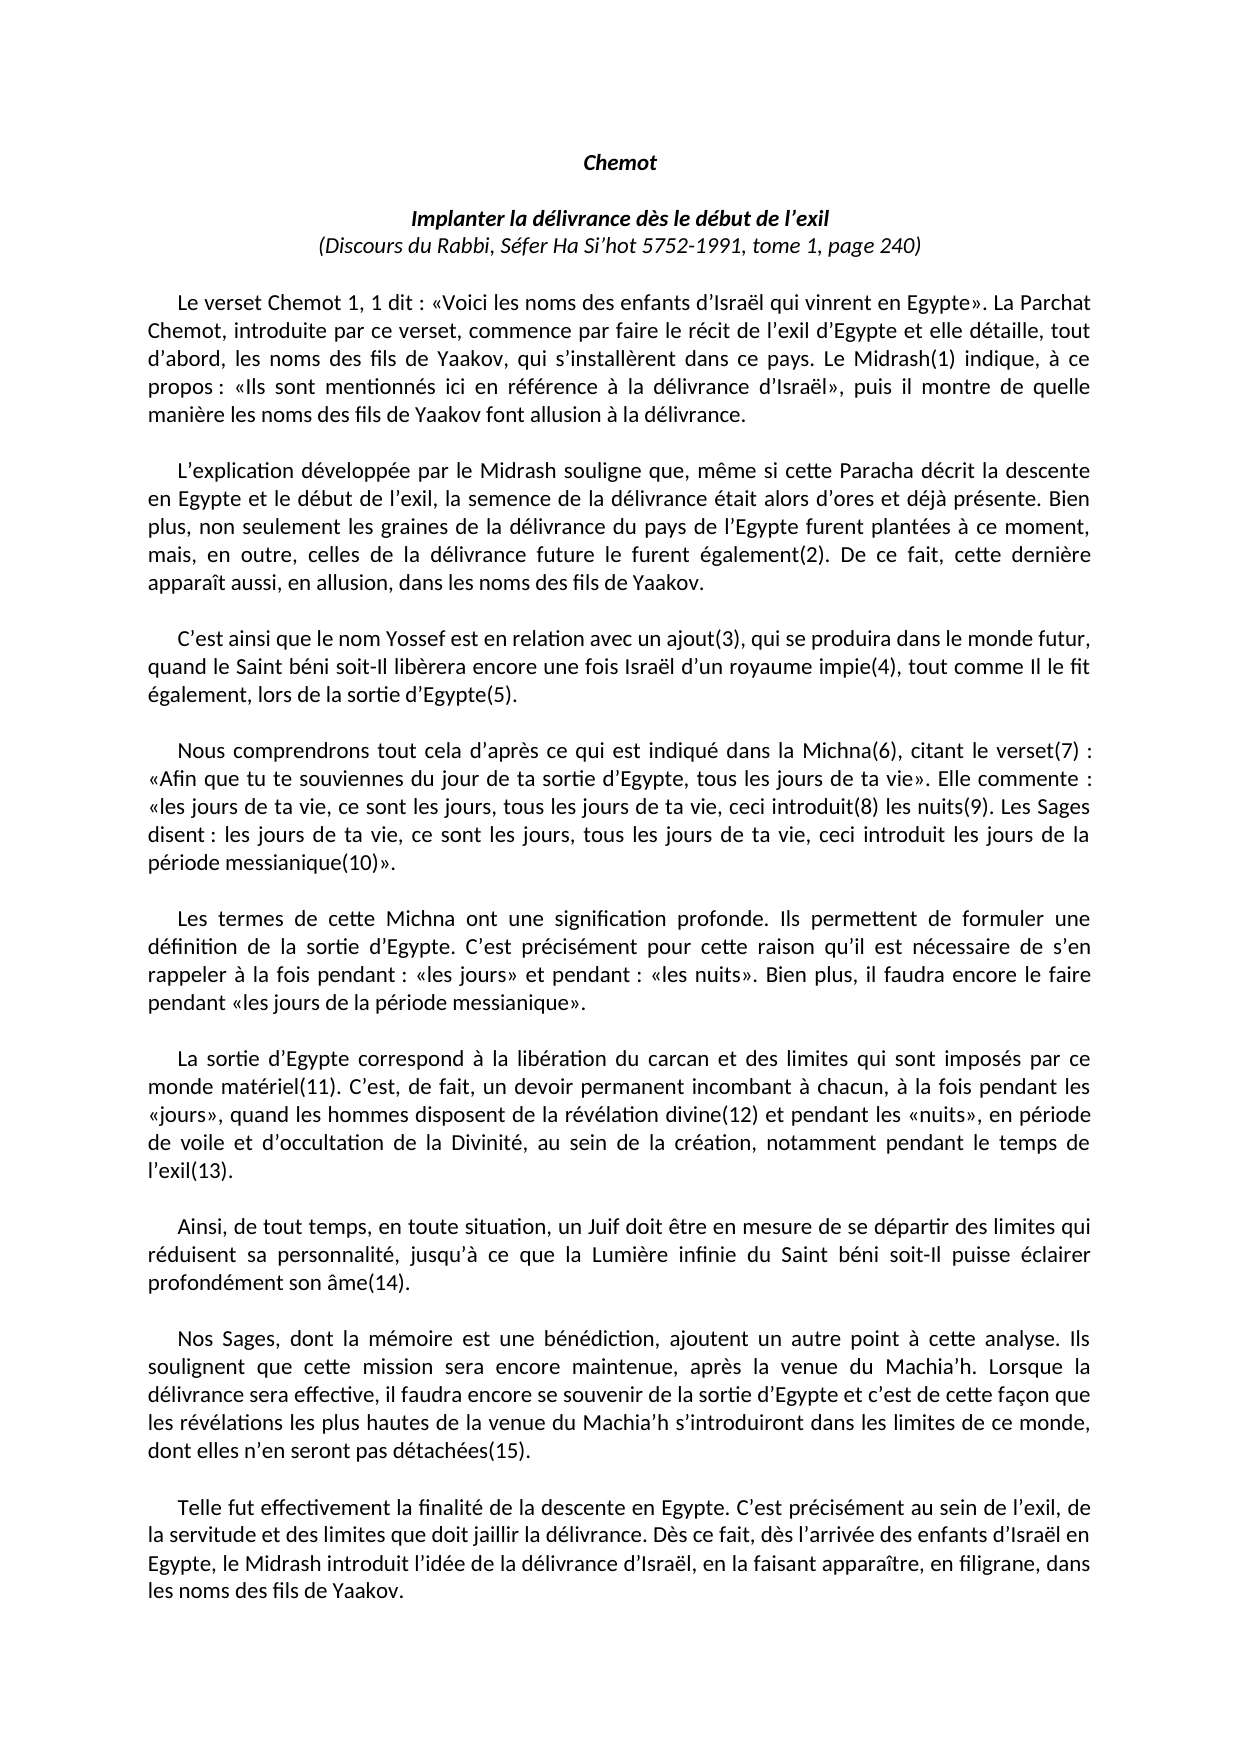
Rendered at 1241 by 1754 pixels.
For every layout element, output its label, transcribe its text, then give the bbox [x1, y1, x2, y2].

text Le verset Chemot 1, 1 dit : «Voici les noms des enfants d’Israël qui vinrent en Egypte». La Parchat Chemot, introduite par ce verset, commence par faire le récit de l’exil d’Egypte et elle détaille, tout d’abord, les noms des fils de Yaakov, qui s’installèrent dans ce pays. Le Midrash(1) indique, à ce propos : «Ils sont mentionnés ici en référence à la délivrance d’Israël», puis il montre de quelle manière les noms des fils de Yaakov font allusion à la délivrance. [148, 288, 1093, 428]
text (Discours du Rabbi, Séfer Ha Si’hot 5752-1991, tome 1, page 240) [148, 232, 1093, 260]
text Chemot [148, 148, 1093, 176]
text Ainsi, de tout temps, en toute situation, un Juif doit être en mesure de se départir des limites qui réduisent sa personnalité, jusqu’à ce que la Lumière infinie du Saint béni soit-Il puisse éclairer profondément son âme(14). [148, 1212, 1093, 1296]
text Nos Sages, dont la mémoire est une bénédiction, ajoutent un autre point à cette analyse. Ils soulignent que cette mission sera encore maintenue, après la venue du Machia’h. Lorsque la délivrance sera effective, il faudra encore se souvenir de la sortie d’Egypte et c’est de cette façon que les révélations les plus hautes de la venue du Machia’h s’introduiront dans les limites de ce monde, dont elles n’en seront pas détachées(15). [148, 1324, 1093, 1464]
text La sortie d’Egypte correspond à la libération du carcan et des limites qui sont imposés par ce monde matériel(11). C’est, de fait, un devoir permanent incombant à chacun, à la fois pendant les «jours», quand les hommes disposent de la révélation divine(12) et pendant les «nuits», en période de voile et d’occultation de la Divinité, au sein de la création, notamment pendant le temps de l’exil(13). [148, 1044, 1093, 1184]
text C’est ainsi que le nom Yossef est en relation avec un ajout(3), qui se produira dans le monde futur, quand le Saint béni soit-Il libèrera encore une fois Israël d’un royaume impie(4), tout comme Il le fit également, lors de la sortie d’Egypte(5). [148, 624, 1093, 708]
text Implanter la délivrance dès le début de l’exil [148, 204, 1093, 232]
text Telle fut effectivement la finalité de la descente en Egypte. C’est précisément au sein de l’exil, de la servitude et des limites que doit jaillir la délivrance. Dès ce fait, dès l’arrivée des enfants d’Israël en Egypte, le Midrash introduit l’idée de la délivrance d’Israël, en la faisant apparaître, en filigrane, dans les noms des fils de Yaakov. [148, 1493, 1093, 1605]
text Nous comprendrons tout cela d’après ce qui est indiqué dans la Michna(6), citant le verset(7) : «Afin que tu te souviennes du jour de ta sortie d’Egypte, tous les jours de ta vie». Elle commente : «les jours de ta vie, ce sont les jours, tous les jours de ta vie, ceci introduit(8) les nuits(9). Les Sages disent : les jours de ta vie, ce sont les jours, tous les jours de ta vie, ceci introduit les jours de la période messianique(10)». [148, 736, 1093, 876]
text Les termes de cette Michna ont une signification profonde. Ils permettent de formuler une définition de la sortie d’Egypte. C’est précisément pour cette raison qu’il est nécessaire de s’en rappeler à la fois pendant : «les jours» et pendant : «les nuits». Bien plus, il faudra encore le faire pendant «les jours de la période messianique». [148, 904, 1093, 1016]
text L’explication développée par le Midrash souligne que, même si cette Paracha décrit la descente en Egypte et le début de l’exil, la semence de la délivrance était alors d’ores et déjà présente. Bien plus, non seulement les graines de la délivrance du pays de l’Egypte furent plantées à ce moment, mais, en outre, celles de la délivrance future le furent également(2). De ce fait, cette dernière apparaît aussi, en allusion, dans les noms des fils de Yaakov. [148, 456, 1093, 596]
